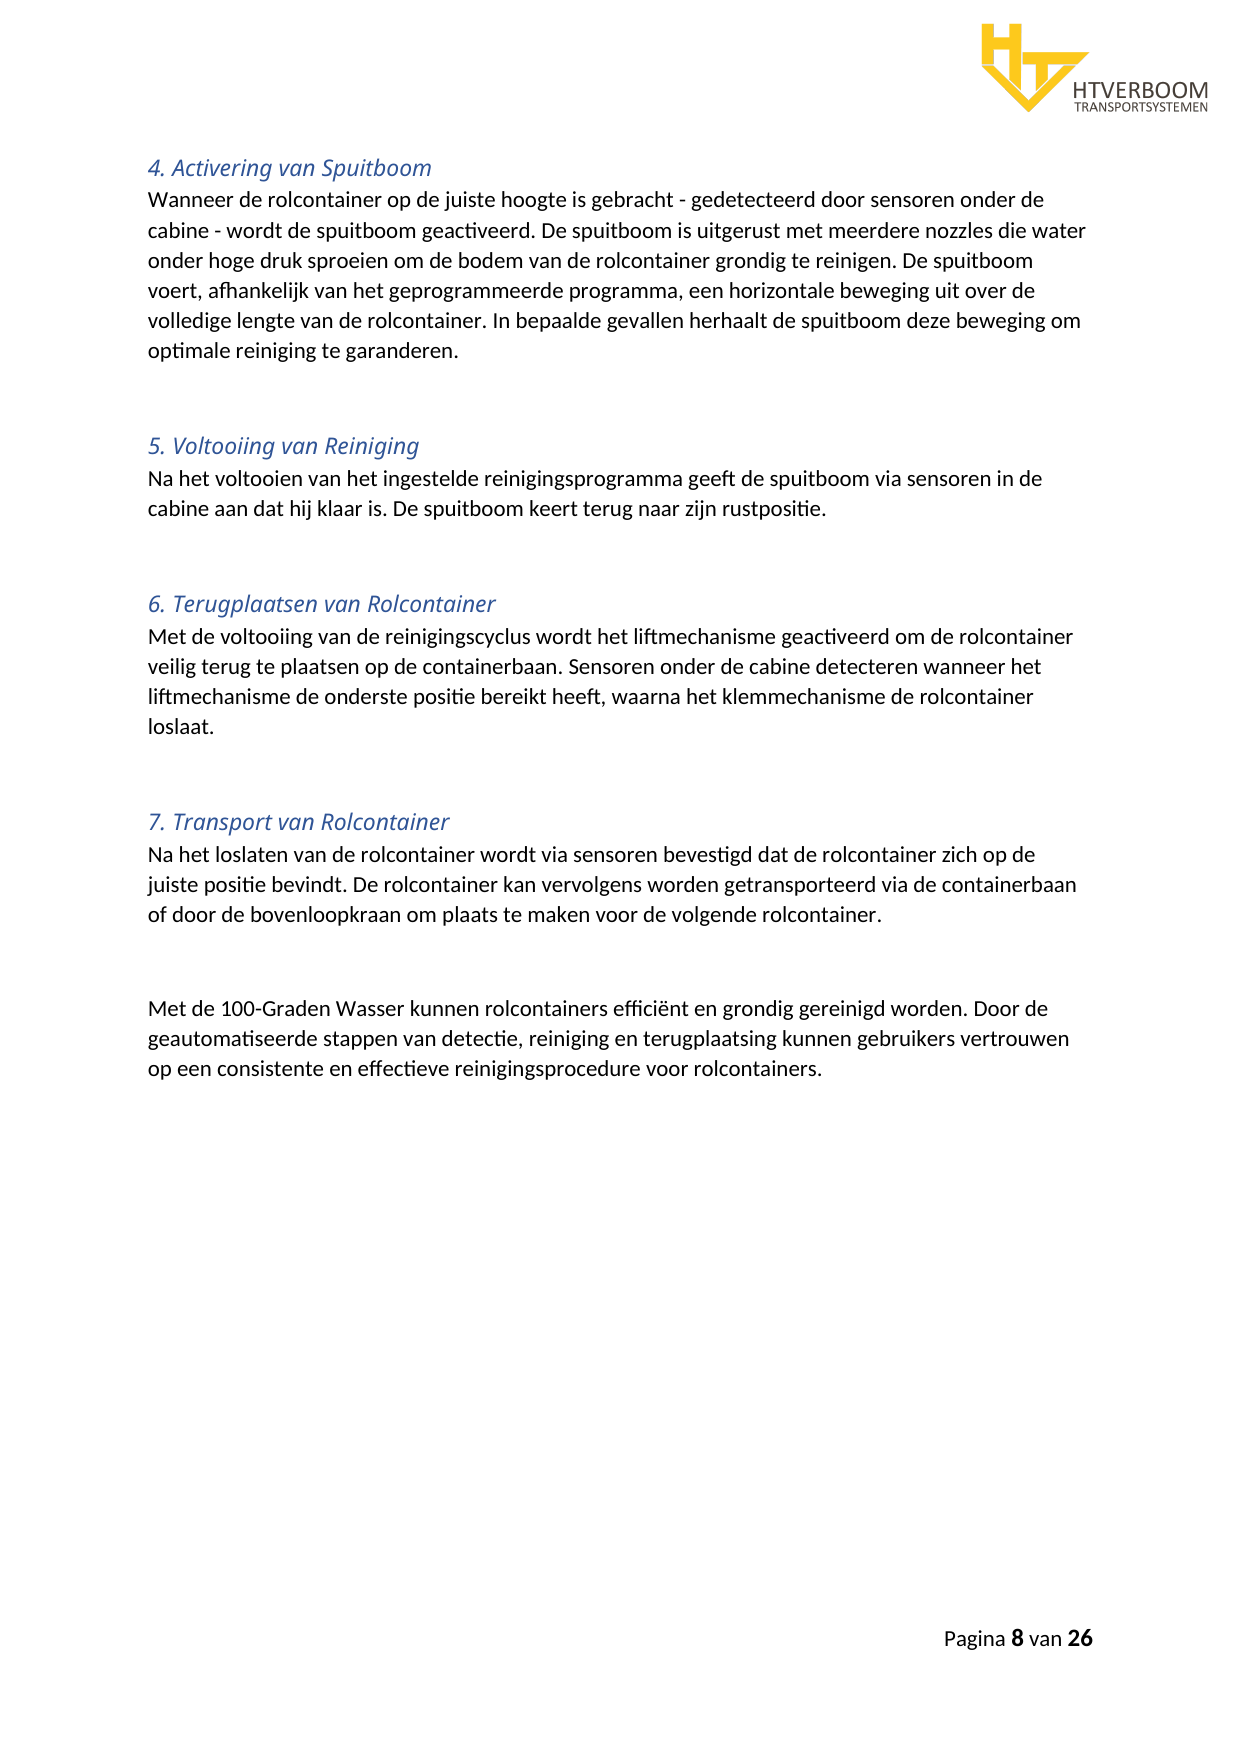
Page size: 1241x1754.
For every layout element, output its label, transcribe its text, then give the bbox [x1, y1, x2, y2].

subtitle 6. Terugplaatsen van Rolcontainer [148, 588, 1093, 619]
picture [970, 19, 1221, 117]
text Na het voltooien van het ingestelde reinigingsprogramma geeft de spuitboom via sensoren in de cabine aan dat hij klaar is. De spuitboom keert terug naar zijn rustpositie. [148, 464, 1093, 522]
subtitle 4. Activering van Spuitboom [148, 152, 1093, 183]
subtitle 5. Voltooiing van Reiniging [148, 430, 1093, 462]
text Wanneer de rolcontainer op de juiste hoogte is gebracht - gedetecteerd door sensoren onder de cabine - wordt de spuitboom geactiveerd. De spuitboom is uitgerust met meerdere nozzles die water onder hoge druk sproeien om de bodem van de rolcontainer grondig te reinigen. De spuitboom voert, afhankelijk van het geprogrammeerde programma, een horizontale beweging uit over de volledige lengte van de rolcontainer. In bepaalde gevallen herhaalt de spuitboom deze beweging om optimale reiniging te garanderen. [148, 186, 1093, 364]
text Na het loslaten van de rolcontainer wordt via sensoren bevestigd dat de rolcontainer zich op de juiste positie bevindt. De rolcontainer kan vervolgens worden getransporteerd via de containerbaan of door de bovenloopkraan om plaats te maken voor de volgende rolcontainer. [148, 840, 1093, 928]
text Met de voltooiing van de reinigingscyclus wordt het liftmechanisme geactiveerd om de rolcontainer veilig terug te plaatsen op de containerbaan. Sensoren onder de cabine detecteren wanneer het liftmechanisme de onderste positie bereikt heeft, waarna het klemmechanisme de rolcontainer loslaat. [148, 622, 1093, 740]
text Met de 100-Graden Wasser kunnen rolcontainers efficiënt en grondig gereinigd worden. Door de geautomatiseerde stappen van detectie, reiniging en terugplaatsing kunnen gebruikers vertrouwen op een consistente en effectieve reinigingsprocedure voor rolcontainers. [148, 994, 1093, 1082]
subtitle 7. Transport van Rolcontainer [148, 806, 1093, 837]
